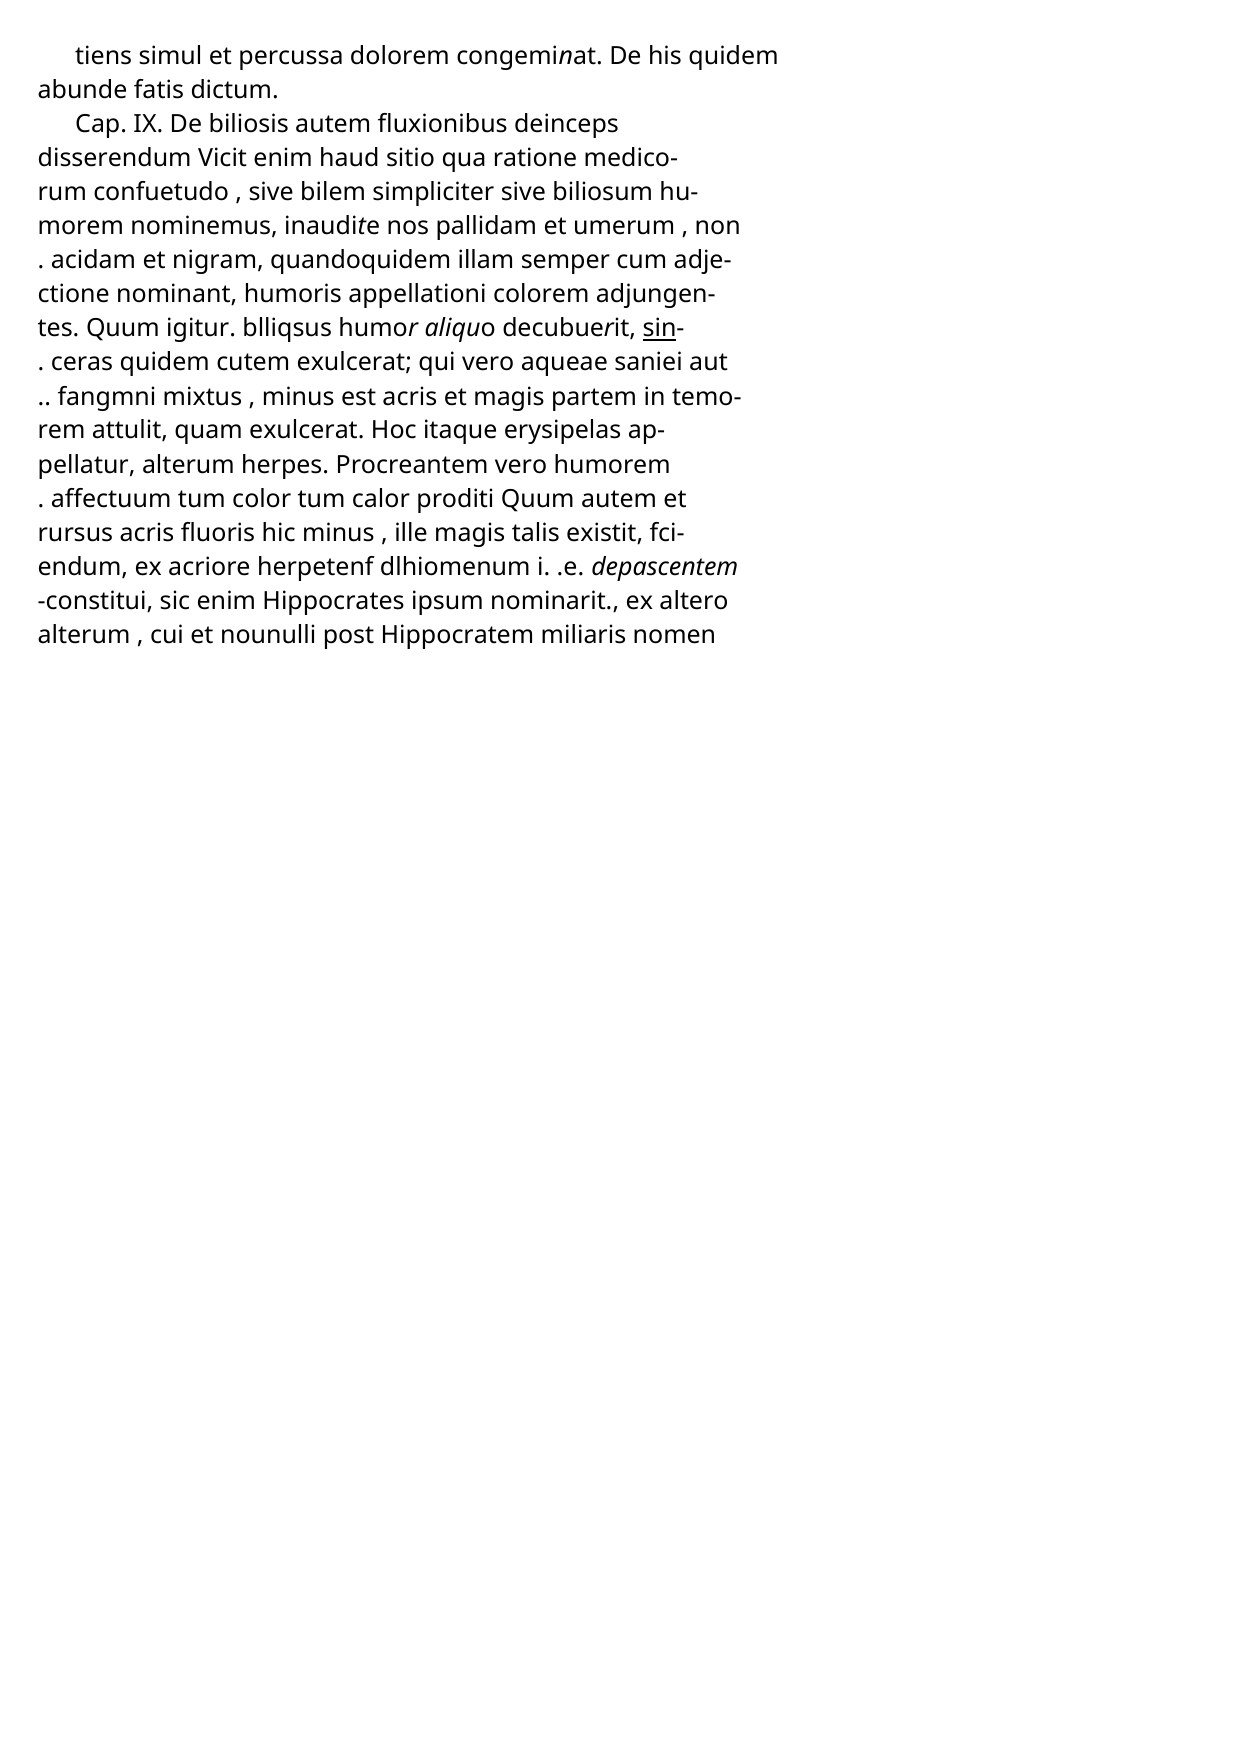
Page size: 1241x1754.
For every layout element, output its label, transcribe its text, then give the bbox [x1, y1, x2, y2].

text tiens simul et percussa dolorem congeminat. De his quidem abunde fatis dictum. [37, 37, 1203, 106]
text Cap. IX. De biliosis autem fluxionibus deinceps disserendum Vicit enim haud sitio qua ratione medico- rum confuetudo , sive bilem simpliciter sive biliosum hu- morem nominemus, inaudite nos pallidam et umerum , non . acidam et nigram, quandoquidem illam semper cum adje- ctione nominant, humoris appellationi colorem adjungen- tes. Quum igitur. blliqsus humor aliquo decubuerit, sin- . ceras quidem cutem exulcerat; qui vero aqueae saniei aut .. fangmni mixtus , minus est acris et magis partem in temo- rem attulit, quam exulcerat. Hoc itaque erysipelas ap- pellatur, alterum herpes. Procreantem vero humorem . affectuum tum color tum calor proditi Quum autem et rursus acris fluoris hic minus , ille magis talis existit, fci- endum, ex acriore herpetenf dlhiomenum i. .e. depascentem -constitui, sic enim Hippocrates ipsum nominarit., ex altero alterum , cui et nounulli post Hippocratem miliaris nomen [37, 106, 1203, 651]
